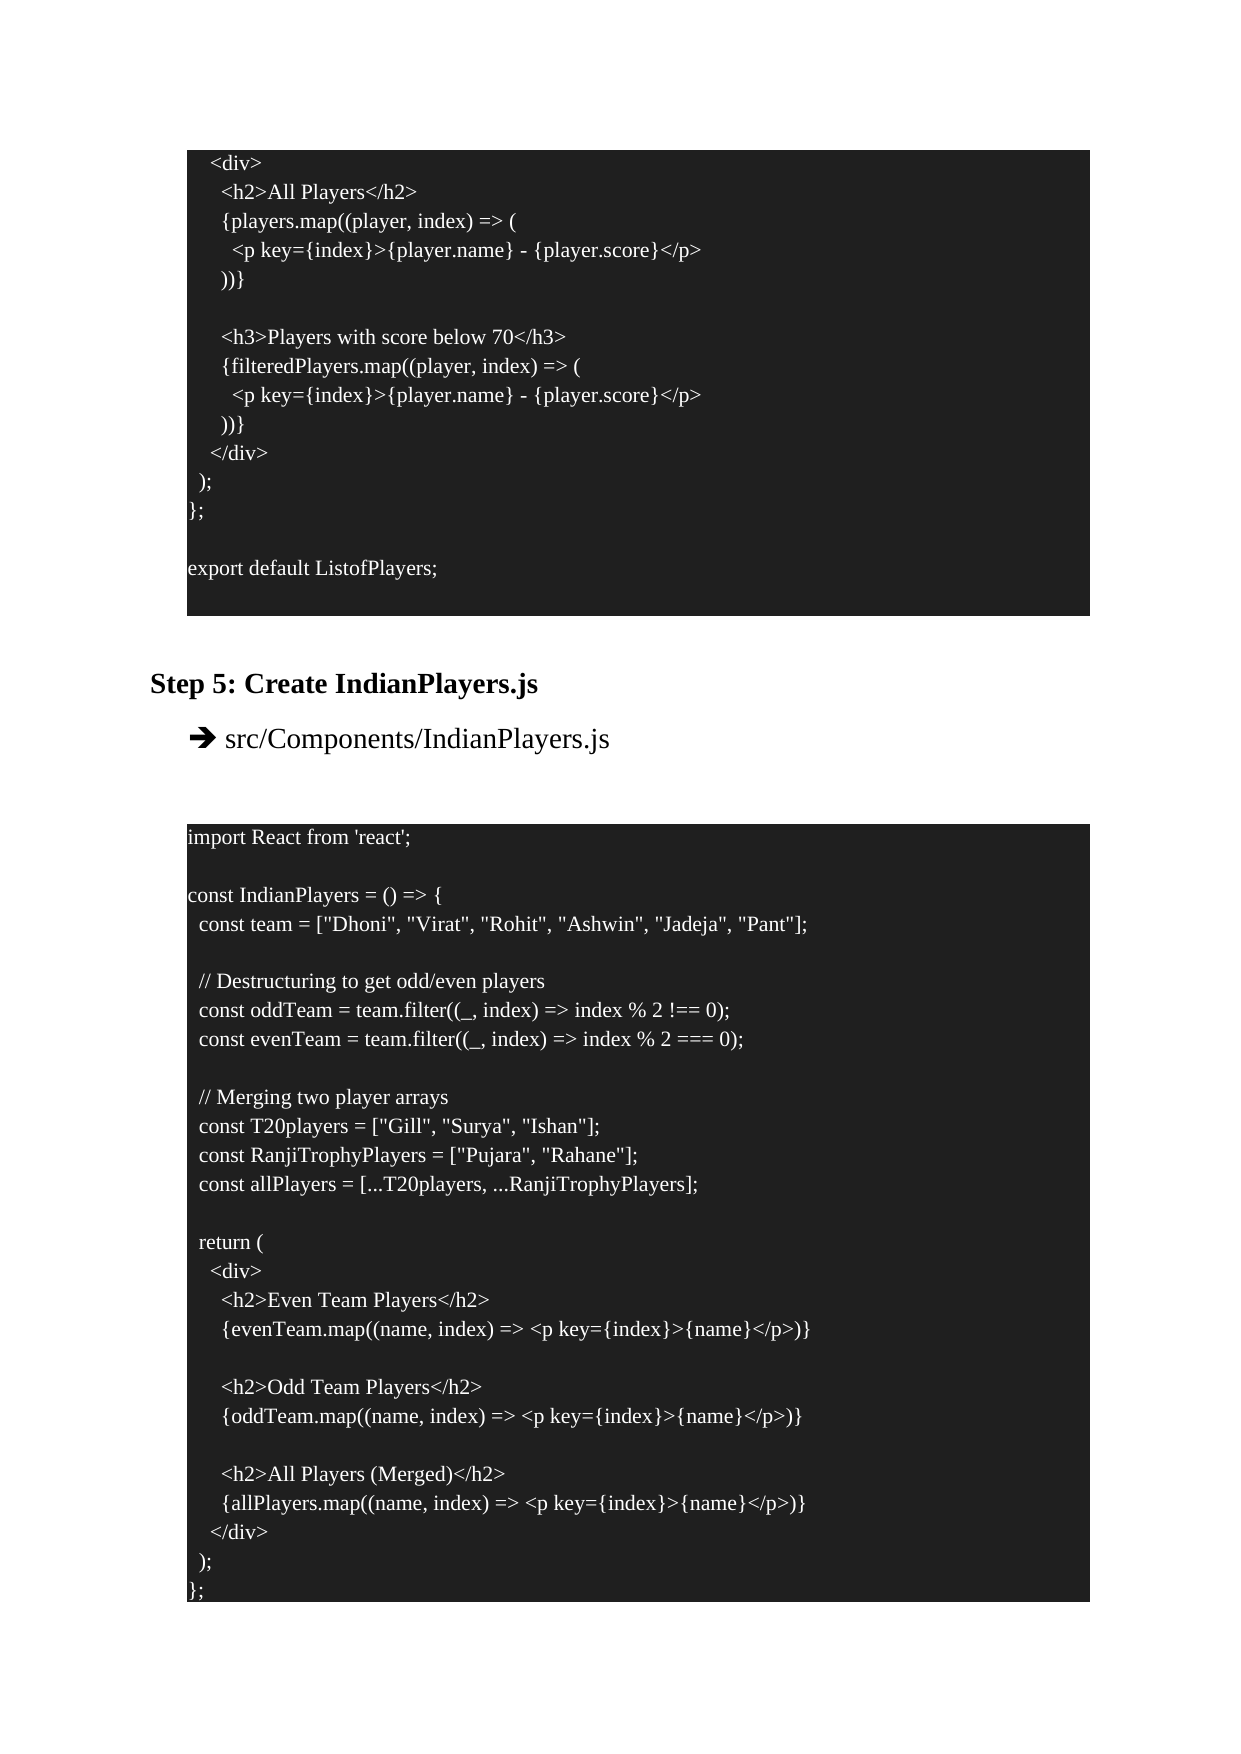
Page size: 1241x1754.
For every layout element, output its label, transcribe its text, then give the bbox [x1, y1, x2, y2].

text {allPlayers.map((name, index) => <p key={index}>{name}</p>)} [187, 1490, 1090, 1515]
text }; [187, 497, 1090, 523]
text ); [187, 1548, 1090, 1573]
text import React from 'react'; [187, 824, 1090, 849]
text // Merging two player arrays [187, 1084, 1090, 1109]
text Step 5: Create IndianPlayers.js [150, 666, 1090, 700]
list src/Components/IndianPlayers.js [187, 721, 1090, 755]
text {players.map((player, index) => ( [187, 208, 1090, 233]
text {evenTeam.map((name, index) => <p key={index}>{name}</p>)} [187, 1316, 1090, 1341]
text }; [187, 1577, 1090, 1602]
text const team = ["Dhoni", "Virat", "Rohit", "Ashwin", "Jadeja", "Pant"]; [187, 911, 1090, 936]
text <h2>Odd Team Players</h2> [187, 1374, 1090, 1399]
text {filteredPlayers.map((player, index) => ( [187, 353, 1090, 378]
text ))} [187, 266, 1090, 291]
text export default ListofPlayers; [187, 555, 1090, 581]
text ))} [187, 411, 1090, 436]
text const IndianPlayers = () => { [187, 882, 1090, 907]
text const RanjiTrophyPlayers = ["Pujara", "Rahane"]; [187, 1142, 1090, 1167]
text // Destructuring to get odd/even players [187, 968, 1090, 994]
text <div> [187, 150, 1090, 175]
text </div> [187, 1519, 1090, 1544]
text const T20players = ["Gill", "Surya", "Ishan"]; [187, 1113, 1090, 1138]
text <h2>All Players</h2> [187, 179, 1090, 204]
text </div> [187, 439, 1090, 465]
text <h2>Even Team Players</h2> [187, 1287, 1090, 1312]
text <h2>All Players (Merged)</h2> [187, 1461, 1090, 1486]
text {oddTeam.map((name, index) => <p key={index}>{name}</p>)} [187, 1403, 1090, 1428]
text <div> [187, 1258, 1090, 1283]
text return ( [187, 1229, 1090, 1254]
text ); [187, 468, 1090, 494]
text const evenTeam = team.filter((_, index) => index % 2 === 0); [187, 1026, 1090, 1052]
text const oddTeam = team.filter((_, index) => index % 2 !== 0); [187, 997, 1090, 1023]
text <p key={index}>{player.name} - {player.score}</p> [187, 237, 1090, 262]
text <p key={index}>{player.name} - {player.score}</p> [187, 382, 1090, 407]
text <h3>Players with score below 70</h3> [187, 324, 1090, 349]
text const allPlayers = [...T20players, ...RanjiTrophyPlayers]; [187, 1171, 1090, 1196]
